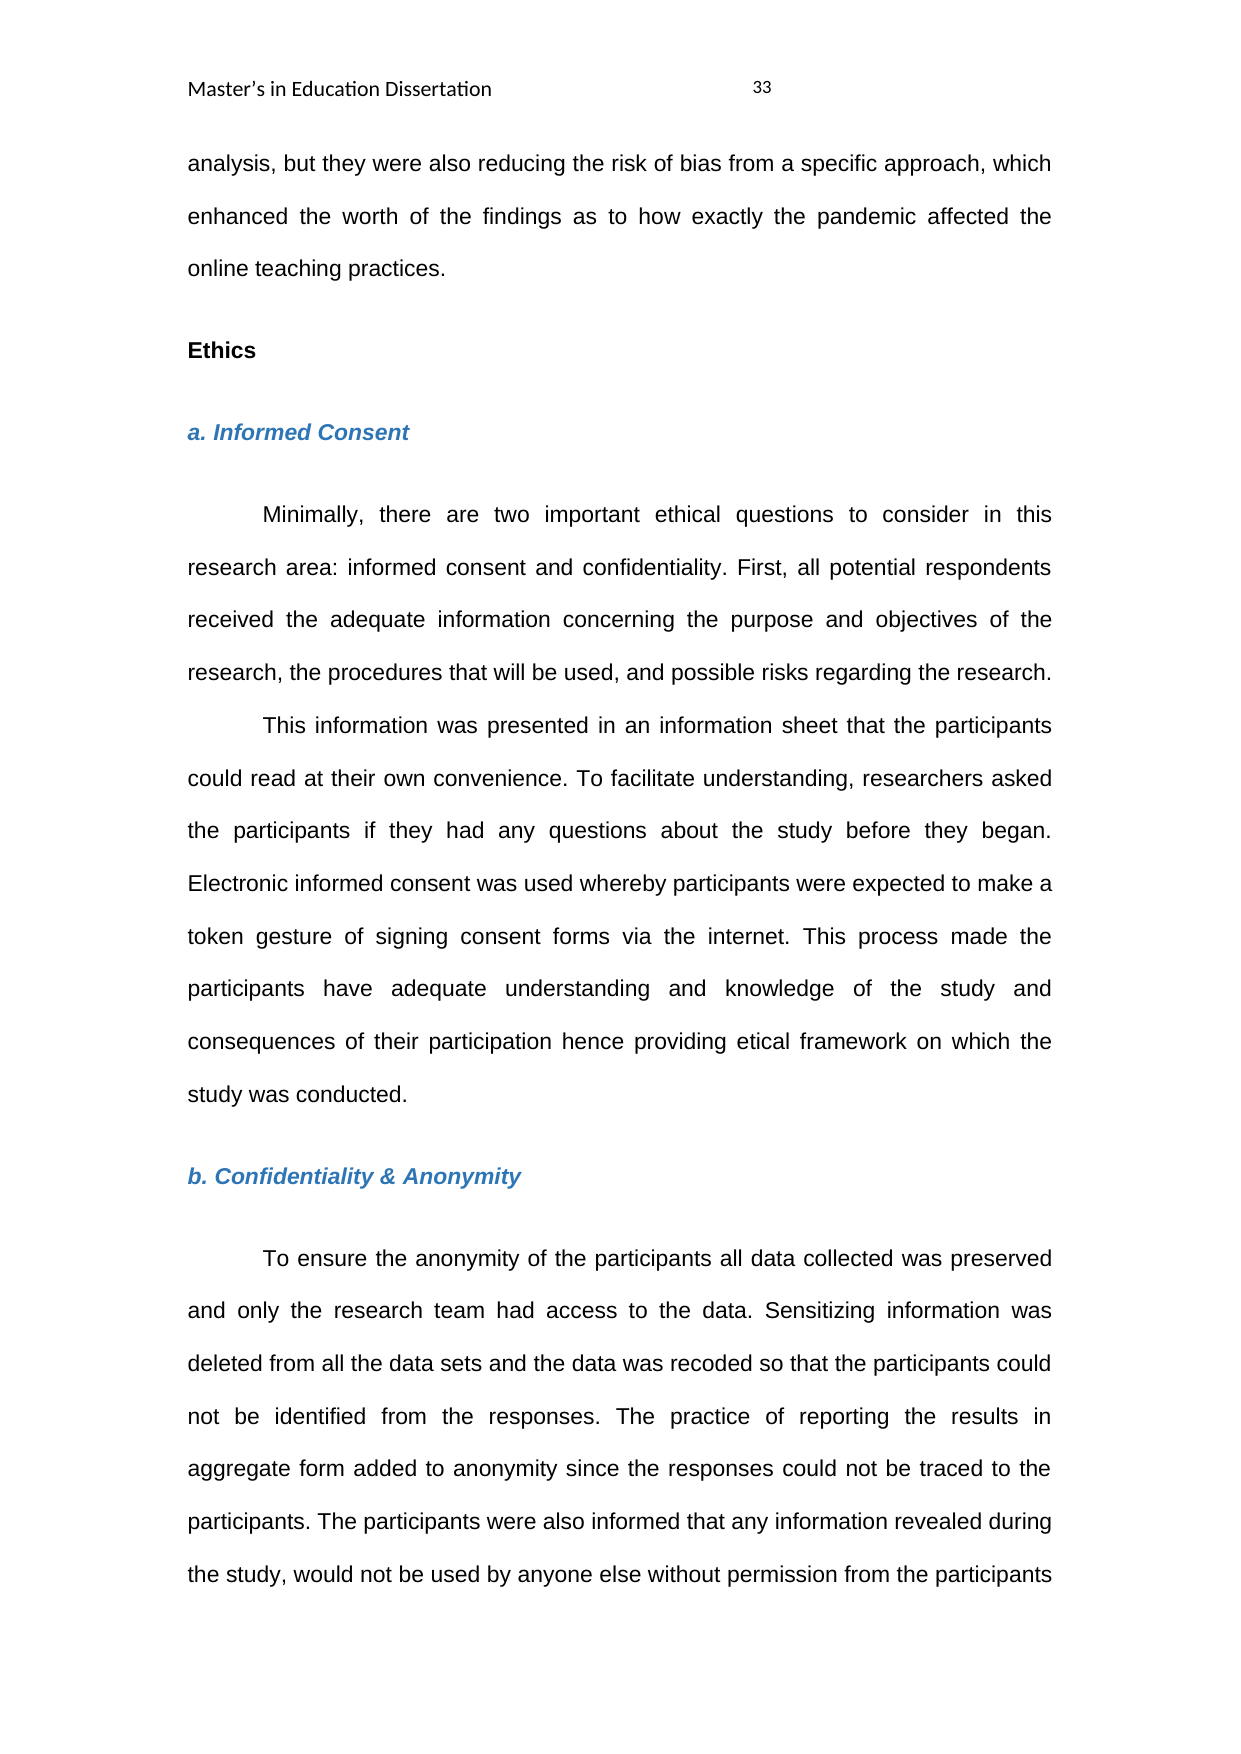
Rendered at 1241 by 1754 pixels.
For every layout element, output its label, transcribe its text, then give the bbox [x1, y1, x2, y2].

list Confidentiality & Anonymity [187, 1163, 1053, 1189]
list Minimally, there are two important ethical questions to consider in this research area: informed consent and confidentiality. First, all potential respondents received the adequate information concerning the purpose and objectives of the research, the procedures that will be used, and possible risks regarding the research. This information was presented in an information sheet that the participants could read at their own convenience. To facilitate understanding, researchers asked the participants if they had any questions about the study before they began. Electronic informed consent was used whereby participants were expected to make a token gesture of signing consent forms via the internet. This process made the participants have adequate understanding and knowledge of the study and consequences of their participation hence providing etical framework on which the study was conducted. [187, 501, 1053, 1107]
list Informed Consent [187, 419, 1053, 446]
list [187, 1244, 1053, 1587]
text Ethics [187, 337, 1053, 364]
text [187, 150, 1053, 282]
